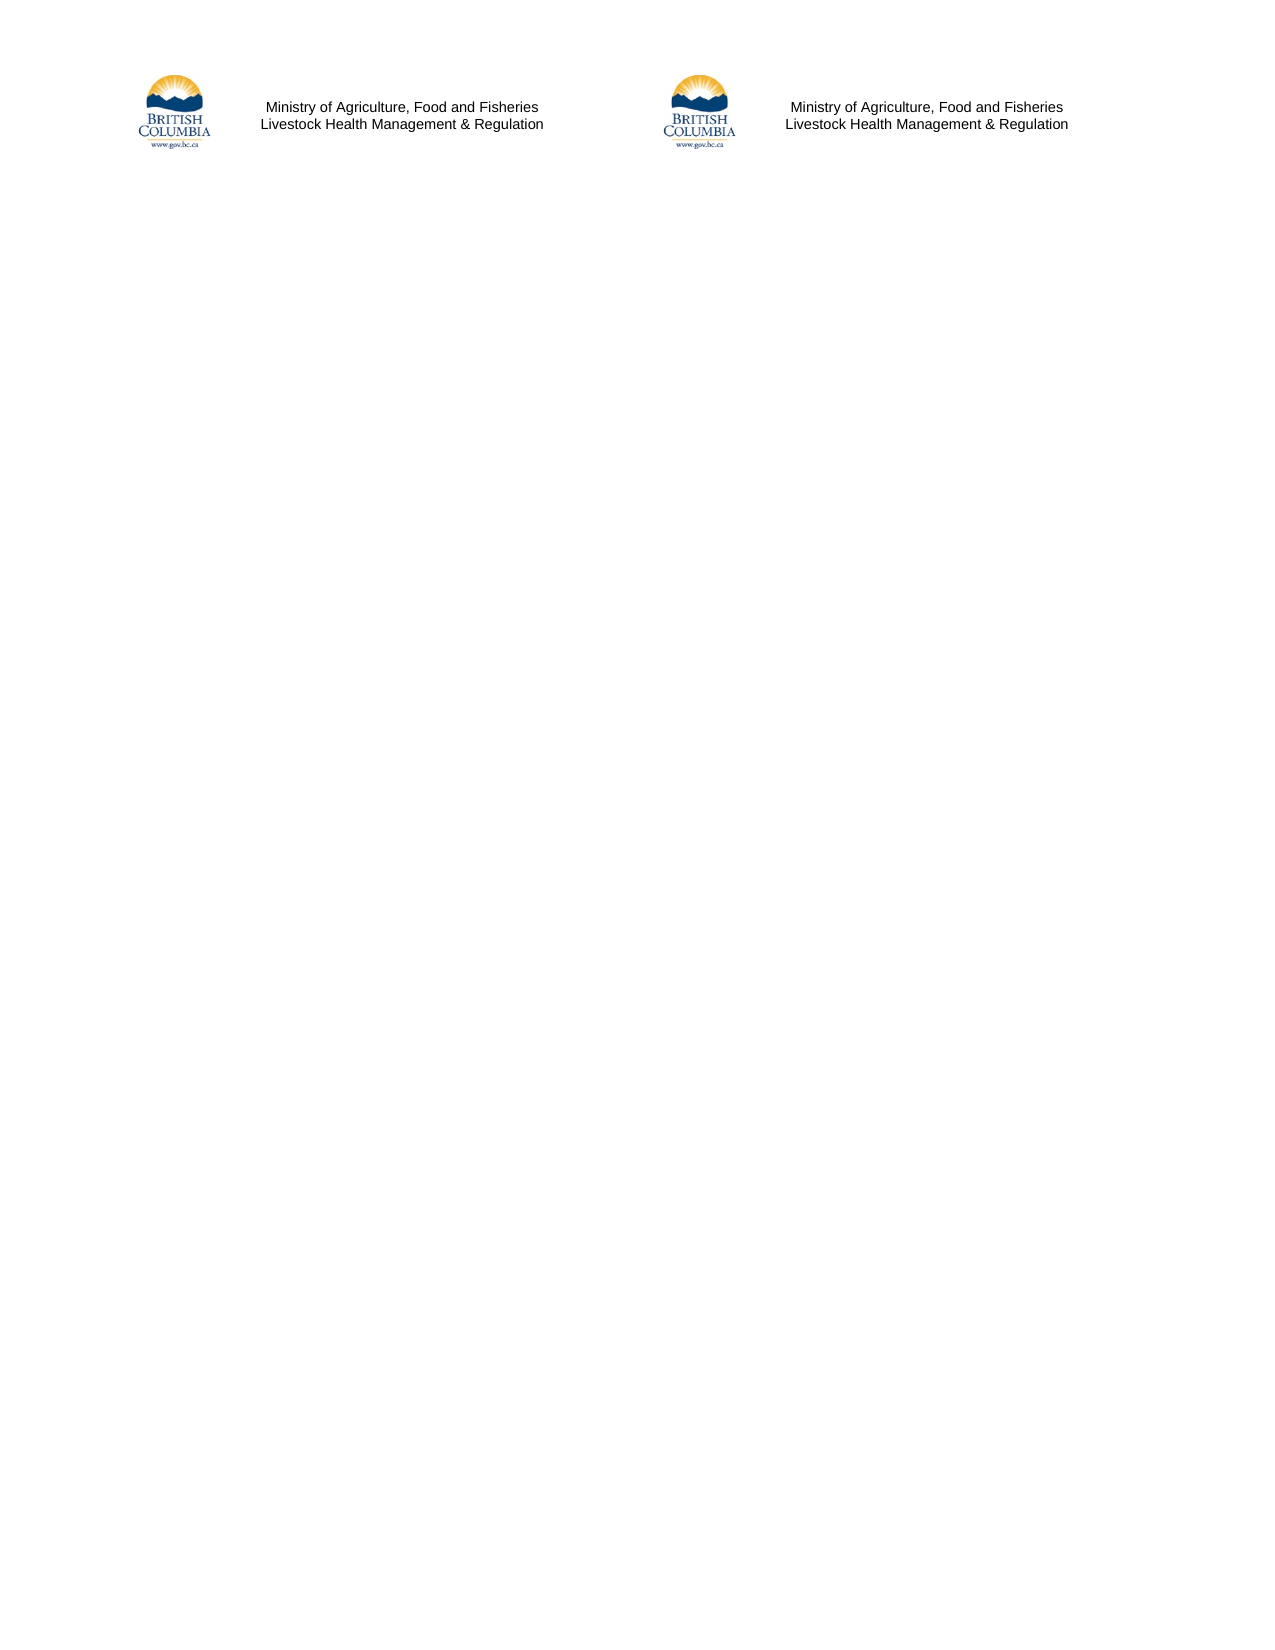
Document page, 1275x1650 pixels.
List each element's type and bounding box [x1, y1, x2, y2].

picture [138, 75, 211, 149]
table_cell [113, 75, 637, 375]
picture [663, 75, 736, 149]
table_cell [638, 75, 1162, 375]
